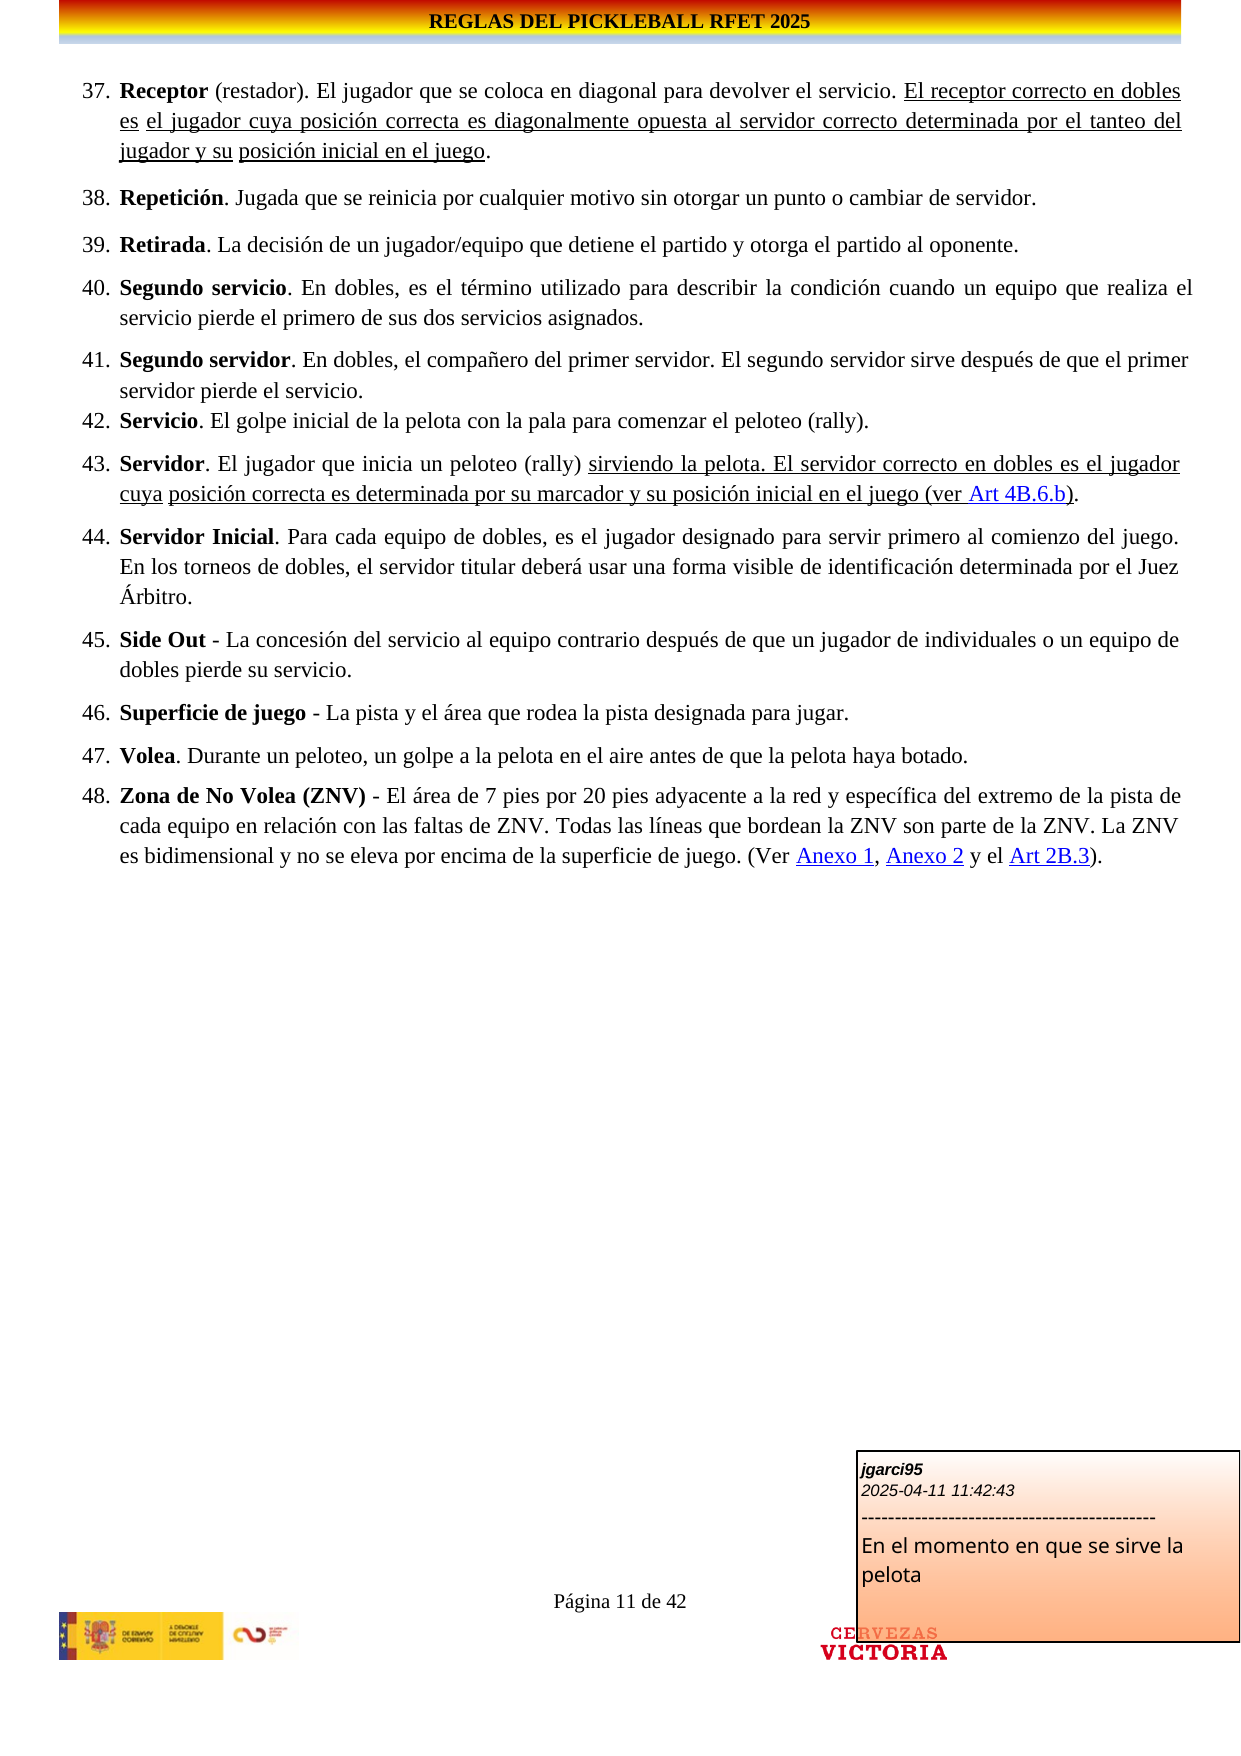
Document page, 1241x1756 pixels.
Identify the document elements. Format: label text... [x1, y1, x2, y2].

list Retirada. La decisión de un jugador/equipo que detiene el partido y otorga el partido al oponente. [82, 231, 1182, 257]
list Side Out - La concesión del servicio al equipo contrario después de que un jugador de individuales o un equipo de dobles pierde su servicio. [82, 626, 1181, 682]
list Superficie de juego - La pista y el área que rodea la pista designada para jugar. [82, 699, 1181, 725]
picture [820, 1627, 947, 1660]
list Segundo servicio. En dobles, es el término utilizado para describir la condición cuando un equipo que realiza el servicio pierde el primero de sus dos servicios asignados. [82, 274, 1196, 330]
list Receptor (restador). El jugador que se coloca en diagonal para devolver el servicio. El receptor correcto en dobles es el jugador cuya posición correcta es diagonalmente opuesta al servidor correcto determinada por el tanteo del jugador y su posición inicial en el juego. [82, 77, 1182, 164]
list Zona de No Volea (ZNV) - El área de 7 pies por 20 pies adyacente a la red y específica del extremo de la pista de cada equipo en relación con las faltas de ZNV. Todas las líneas que bordean la ZNV son parte de la ZNV. La ZNV es bidimensional y no se eleva por encima de la superficie de juego. (Ver Anexo 1, Anexo 2 y el Art 2B.3). [82, 782, 1181, 868]
list Servidor Inicial. Para cada equipo de dobles, es el jugador designado para servir primero al comienzo del juego. En los torneos de dobles, el servidor titular deberá usar una forma visible de identificación determinada por el Juez Árbitro. [82, 523, 1182, 609]
picture [59, 1612, 299, 1660]
list Servicio. El golpe inicial de la pelota con la pala para comenzar el peloteo (rally). [82, 407, 1196, 433]
list Repetición. Jugada que se reinicia por cualquier motivo sin otorgar un punto o cambiar de servidor. [82, 184, 1182, 211]
list Servidor. El jugador que inicia un peloteo (rally) sirviendo la pelota. El servidor correcto en dobles es el jugador cuya posición correcta es determinada por su marcador y su posición inicial en el juego (ver Art 4B.6.b). [82, 450, 1181, 507]
list Segundo servidor. En dobles, el compañero del primer servidor. El segundo servidor sirve después de que el primer servidor pierde el servicio. [82, 347, 1196, 403]
list Volea. Durante un peloteo, un golpe a la pelota en el aire antes de que la pelota haya botado. [82, 742, 1196, 768]
picture [59, 0, 1182, 44]
